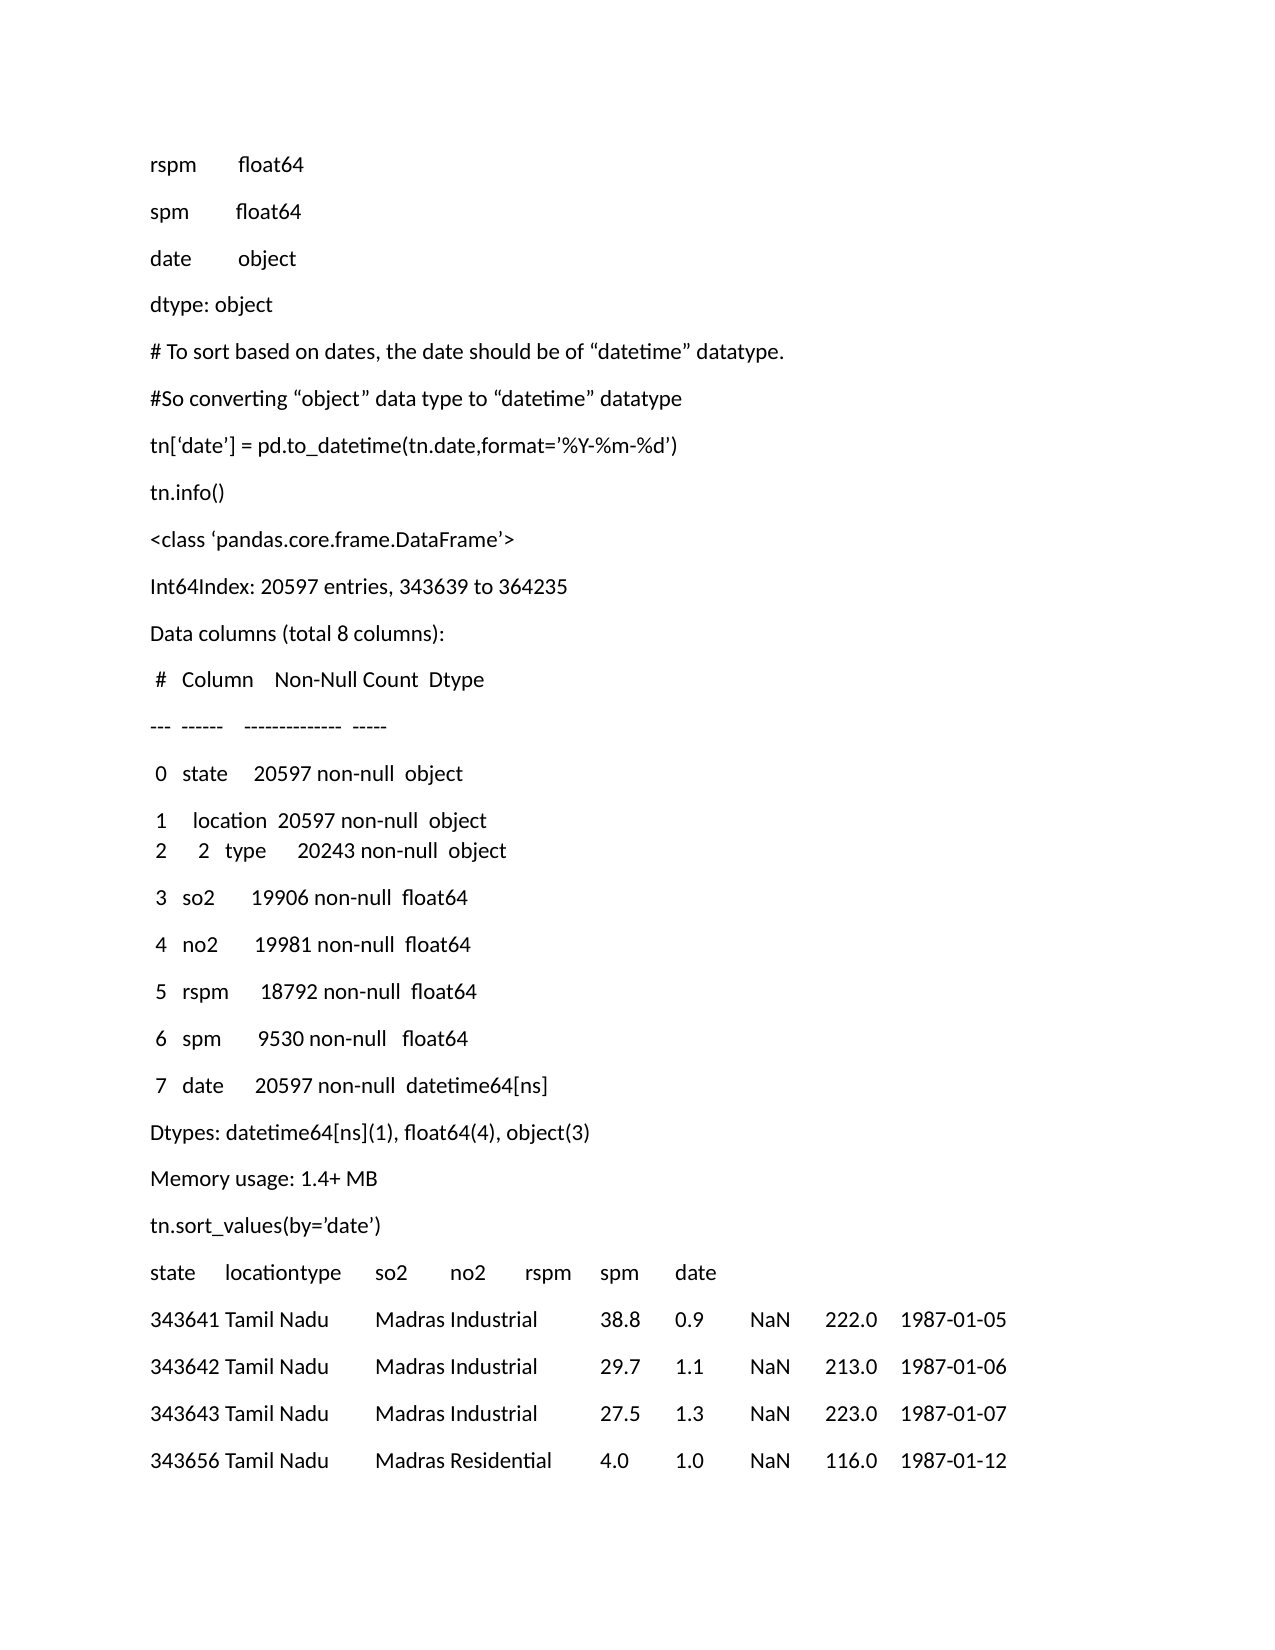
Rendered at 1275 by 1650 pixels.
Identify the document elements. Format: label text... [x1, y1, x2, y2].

text date object [150, 244, 1125, 272]
text spm float64 [150, 197, 1125, 225]
text 6 spm 9530 non-null float64 [150, 1024, 1125, 1052]
text # Column Non-Null Count Dtype [150, 666, 1125, 694]
text # To sort based on dates, the date should be of “datetime” datatype. [150, 337, 1125, 366]
text state location type so2 no2 rspm spm date [150, 1258, 1125, 1286]
text Data columns (total 8 columns): [150, 619, 1125, 647]
text 343643 Tamil Nadu Madras Industrial 27.5 1.3 NaN 223.0 1987-01-07 [150, 1399, 1125, 1427]
text 343656 Tamil Nadu Madras Residential 4.0 1.0 NaN 116.0 1987-01-12 [150, 1446, 1125, 1474]
text #So converting “object” data type to “datetime” datatype [150, 384, 1125, 412]
text 343641 Tamil Nadu Madras Industrial 38.8 0.9 NaN 222.0 1987-01-05 [150, 1305, 1125, 1333]
text <class ‘pandas.core.frame.DataFrame’> [150, 525, 1125, 553]
list 2 type 20243 non-null object [155, 836, 1125, 864]
text dtype: object [150, 291, 1125, 319]
text --- ------ -------------- ----- [150, 712, 1125, 741]
text tn.info() [150, 478, 1125, 506]
text 7 date 20597 non-null datetime64[ns] [150, 1071, 1125, 1099]
text 5 rspm 18792 non-null float64 [150, 977, 1125, 1005]
text Memory usage: 1.4+ MB [150, 1164, 1125, 1193]
list location 20597 non-null object [155, 806, 1125, 834]
text 3 so2 19906 non-null float64 [150, 883, 1125, 911]
text 343642 Tamil Nadu Madras Industrial 29.7 1.1 NaN 213.0 1987-01-06 [150, 1352, 1125, 1380]
text Int64Index: 20597 entries, 343639 to 364235 [150, 572, 1125, 600]
text Dtypes: datetime64[ns](1), float64(4), object(3) [150, 1118, 1125, 1146]
text rspm float64 [150, 150, 1125, 178]
text 0 state 20597 non-null object [150, 759, 1125, 787]
text 4 no2 19981 non-null float64 [150, 930, 1125, 958]
text tn[‘date’] = pd.to_datetime(tn.date,format=’%Y-%m-%d’) [150, 431, 1125, 459]
text tn.sort_values(by=’date’) [150, 1211, 1125, 1239]
